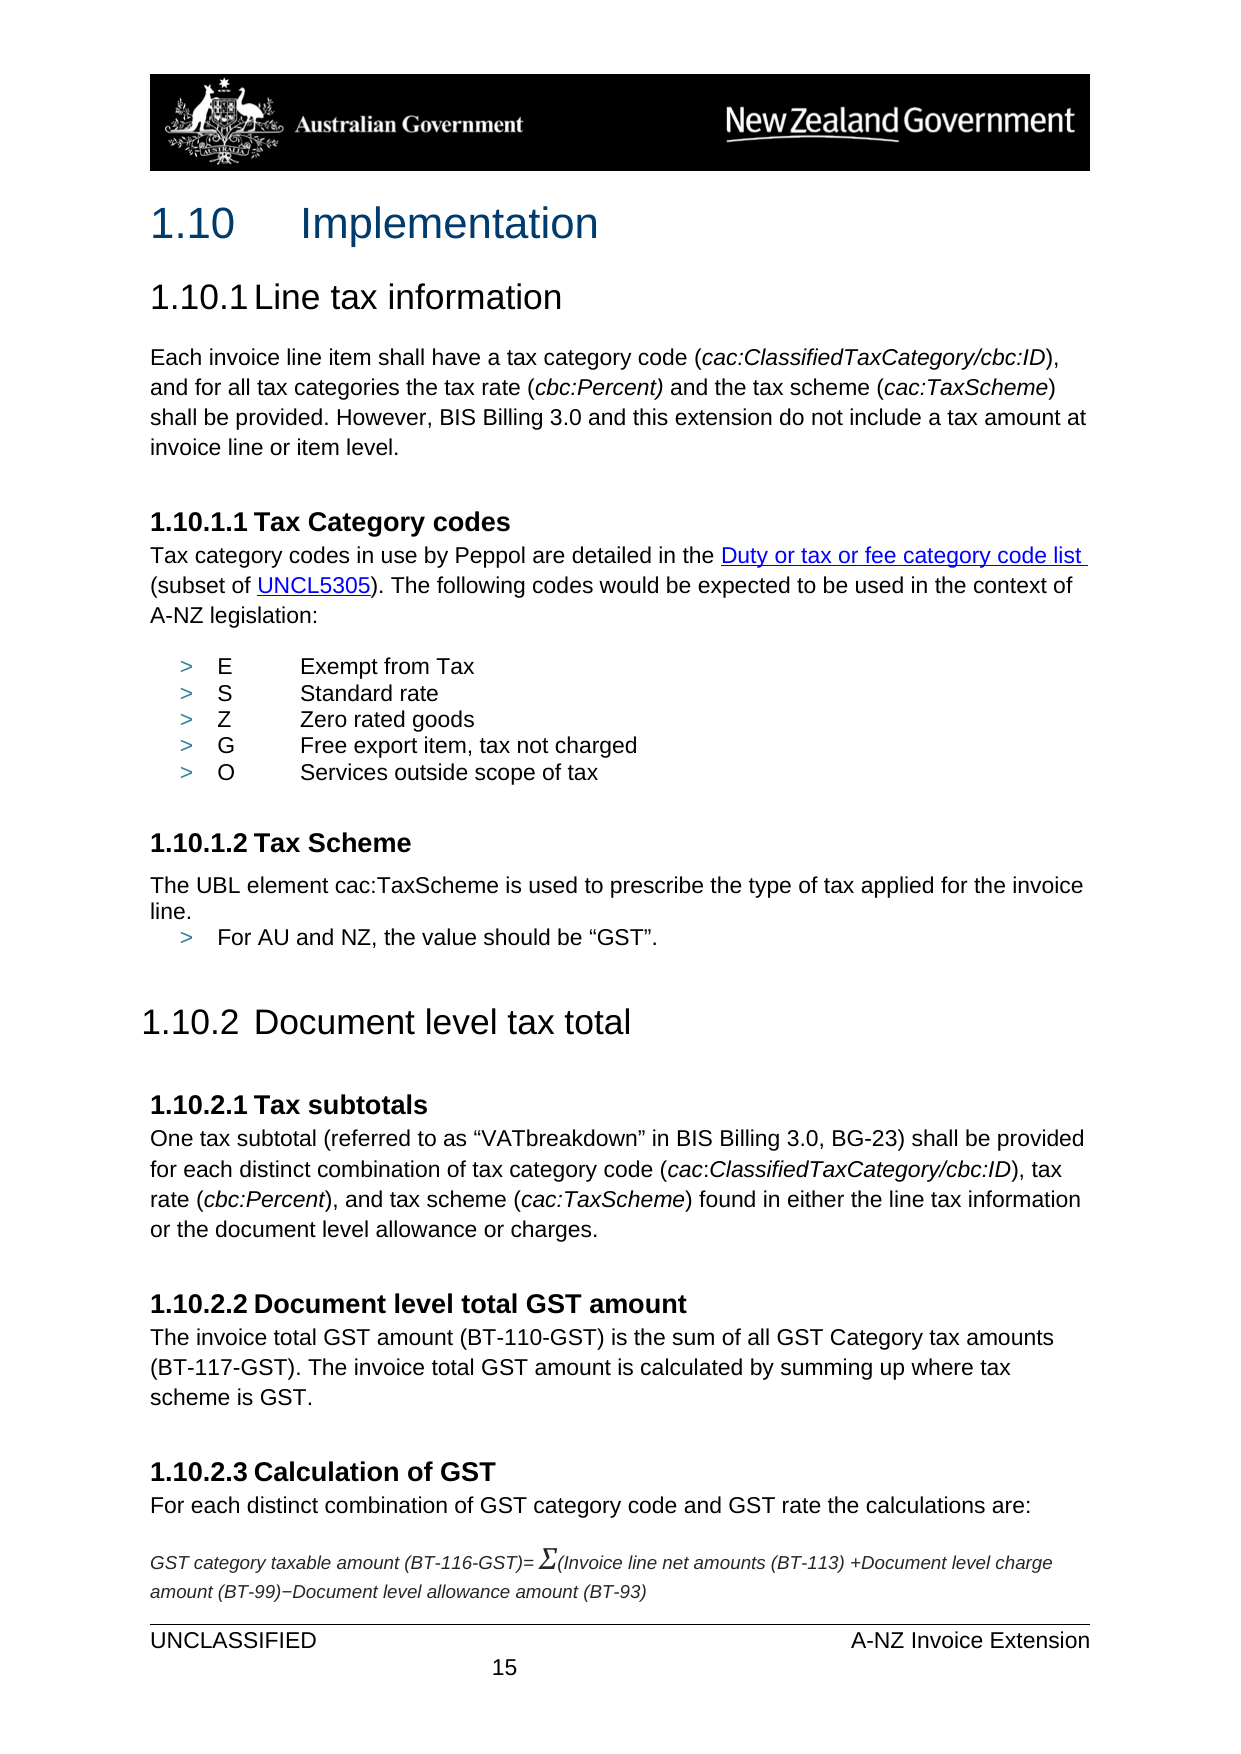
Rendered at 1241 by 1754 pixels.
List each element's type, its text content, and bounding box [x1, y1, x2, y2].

subtitle Calculation of GST [150, 1456, 1090, 1487]
list O Services outside scope of tax [179, 759, 1090, 785]
subtitle Tax subtotals [150, 1089, 1090, 1121]
subtitle Tax Scheme [150, 827, 1090, 858]
text One tax subtotal (referred to as “VATbreakdown” in BIS Billing 3.0, BG-23) shall be provided for each distinct combination of tax category code (cac:ClassifiedTaxCategory/cbc:ID), tax rate (cbc:Percent), and tax scheme (cac:TaxScheme) found in either the line tax information or the document level allowance or charges. [150, 1125, 1090, 1242]
list G Free export item, tax not charged [179, 732, 1090, 759]
subtitle Document level total GST amount [150, 1288, 1090, 1319]
text Tax category codes in use by Peppol are detailed in the Duty or tax or fee category code list (subset of UNCL5305). The following codes would be expected to be used in the context of A-NZ legislation: [150, 542, 1090, 629]
text The invoice total GST amount (BT-110-GST) is the sum of all GST Category tax amounts (BT-117-GST). The invoice total GST amount is calculated by summing up where tax scheme is GST. [150, 1324, 1090, 1411]
list For AU and NZ, the value should be “GST”. [179, 924, 1090, 951]
list The UBL element cac:TaxScheme is used to prescribe the type of tax applied for the invoice line. [150, 872, 1090, 924]
list S Standard rate [179, 680, 1090, 706]
text For each distinct combination of GST category code and GST rate the calculations are: [150, 1492, 1090, 1518]
list E Exempt from Tax [179, 653, 1090, 680]
picture [719, 74, 1079, 170]
list Z Zero rated goods [179, 706, 1090, 732]
subtitle Tax Category codes [150, 506, 1090, 537]
subtitle Implementation [150, 197, 1090, 247]
picture [161, 74, 543, 170]
text GST category taxable amount (BT-116-GST)= Σ(Invoice line net amounts (BT-113) +Document level charge amount (BT-99)−Document level allowance amount (BT-93) [150, 1543, 1090, 1602]
subtitle Line tax information [150, 276, 1090, 317]
subtitle Document level tax total [141, 1001, 1090, 1042]
text Each invoice line item shall have a tax category code (cac:ClassifiedTaxCategory/cbc:ID), and for all tax categories the tax rate (cbc:Percent) and the tax scheme (cac:TaxScheme) shall be provided. However, BIS Billing 3.0 and this extension do not include a tax amount at invoice line or item level. [150, 343, 1090, 460]
